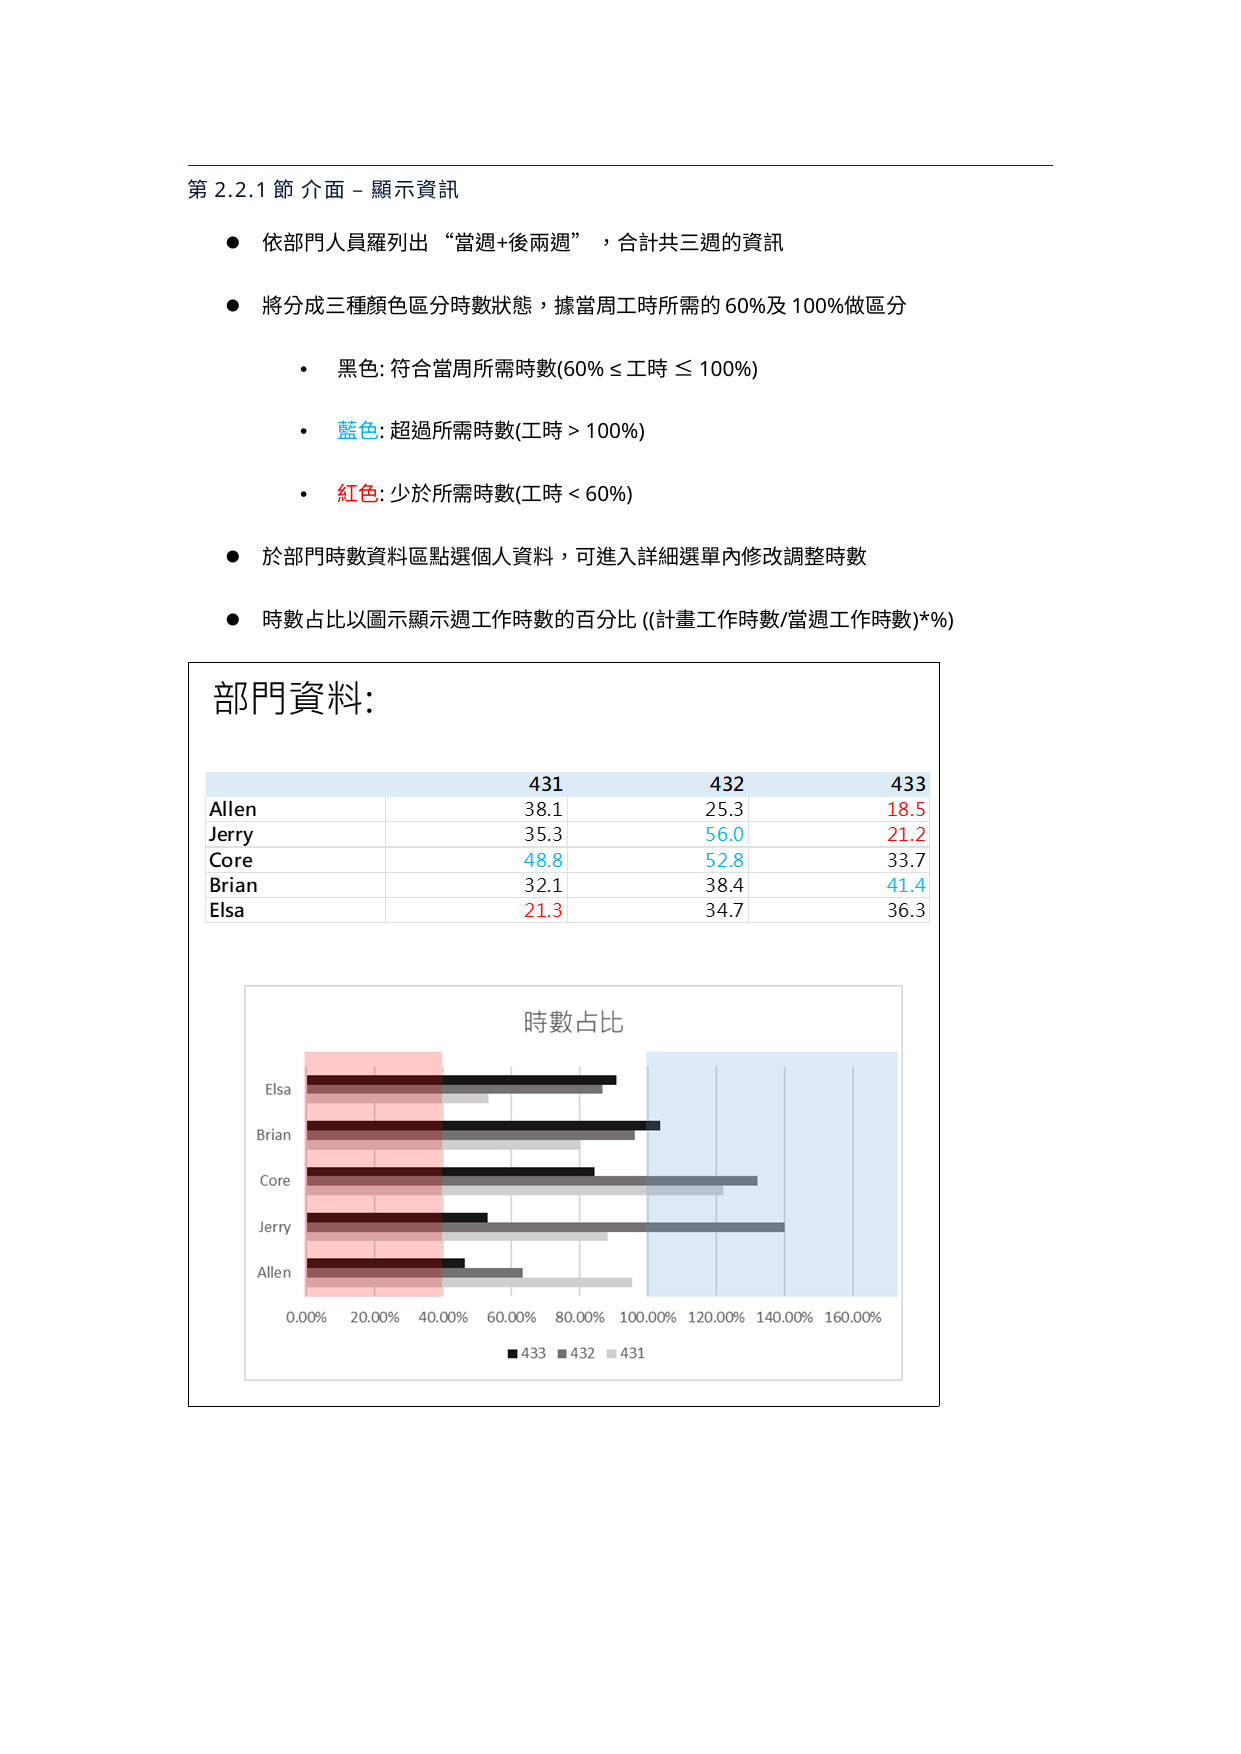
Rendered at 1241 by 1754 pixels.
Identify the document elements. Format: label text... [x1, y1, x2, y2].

list 依部門人員羅列出 “當週+後兩週” ，合計共三週的資訊 [225, 223, 1053, 260]
subtitle 第2.2.1節 介面 – 顯示資訊 [187, 166, 1053, 208]
list 紅色: 少於所需時數(工時 < 60%) [300, 474, 1053, 511]
list 於部門時數資料區點選個人資料，可進入詳細選單內修改調整時數 [225, 537, 1053, 574]
list 黑色: 符合當周所需時數(60% ≤ 工時 ≤ 100%) [300, 348, 1053, 386]
list 時數占比以圖示顯示週工作時數的百分比 ((計畫工作時數/當週工作時數)*%) [225, 599, 1053, 637]
picture [339, 429, 344, 437]
picture [189, 663, 939, 1406]
list 藍色: 超過所需時數(工時 > 100%) [300, 411, 1053, 448]
list 將分成三種顏色區分時數狀態，據當周工時所需的60%及100%做區分 [225, 285, 1053, 323]
